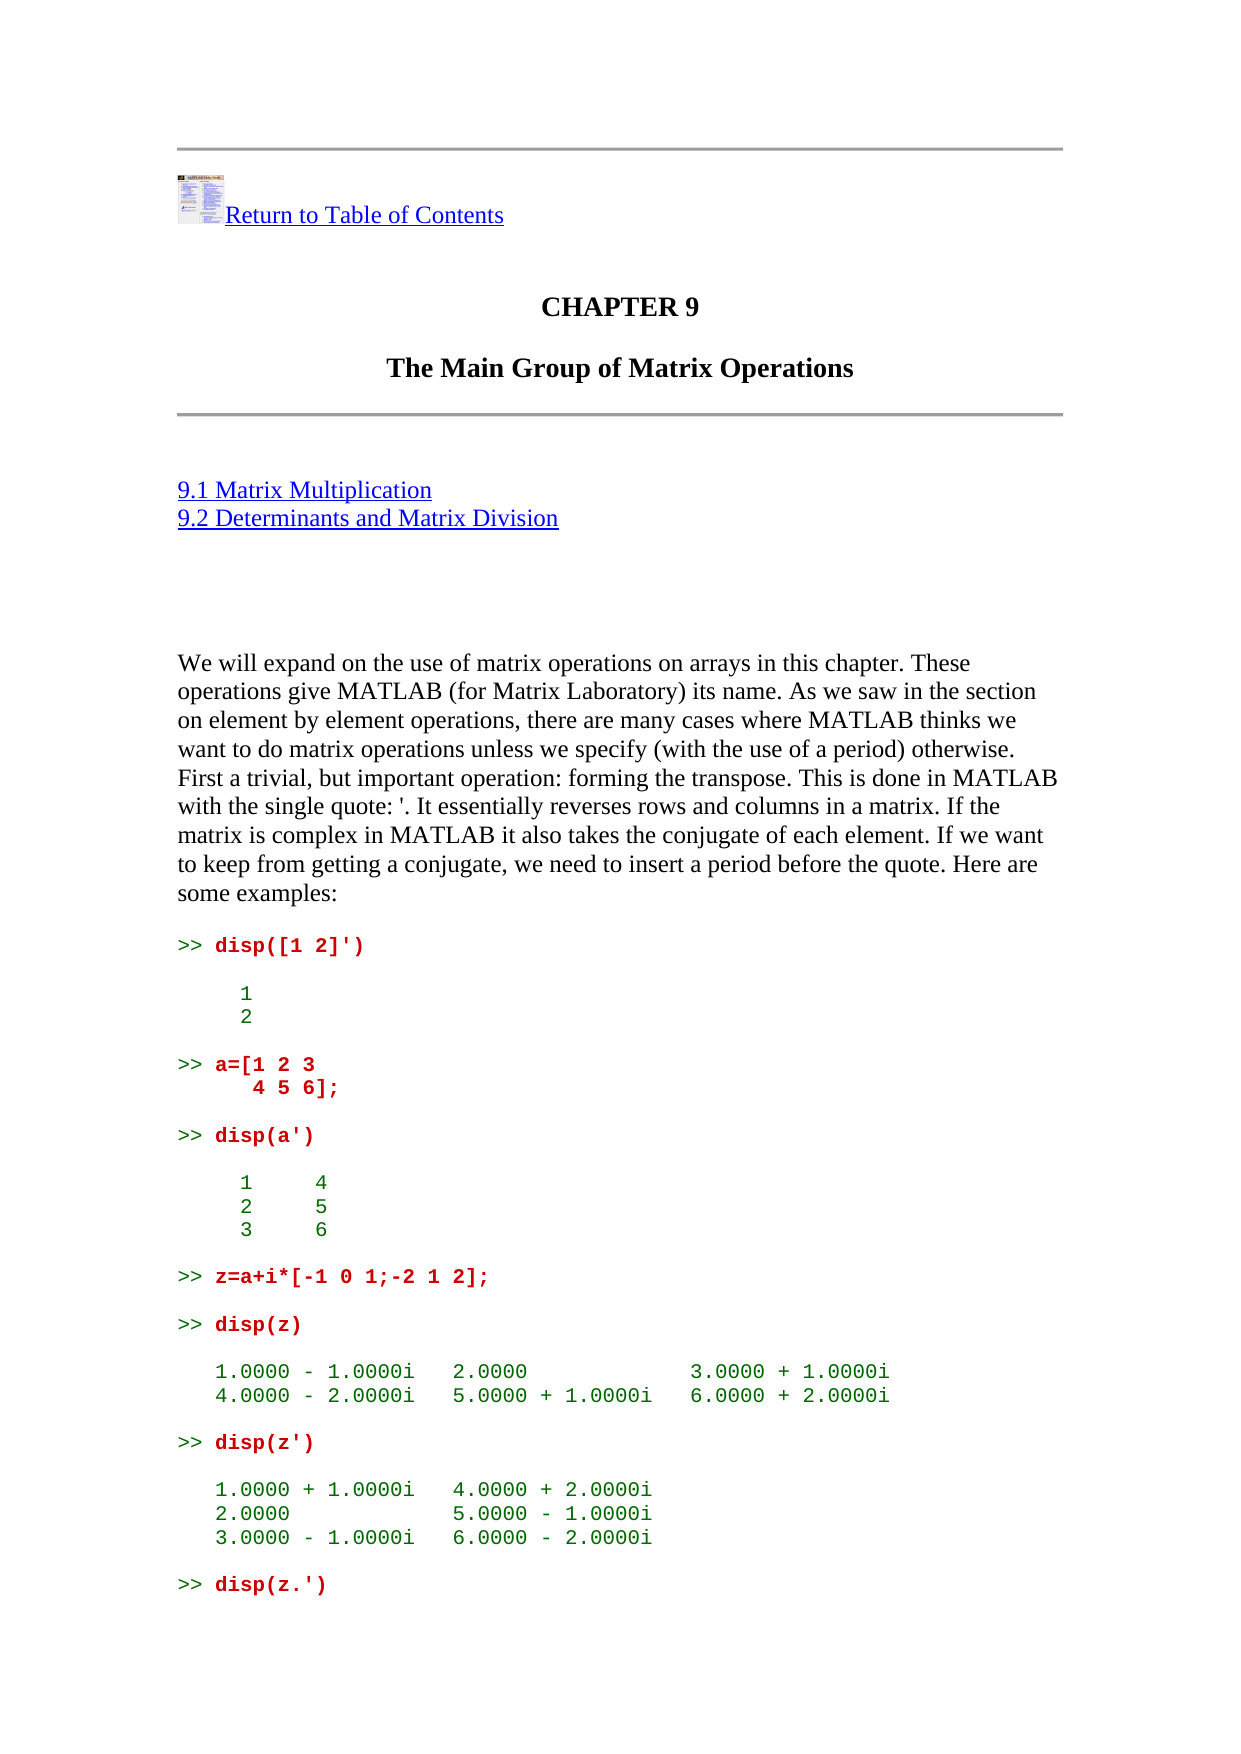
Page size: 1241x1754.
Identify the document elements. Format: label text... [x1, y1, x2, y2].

picture [177, 175, 225, 224]
text Return to Table of Contents [177, 176, 1063, 229]
text >> disp(z) [177, 1314, 1063, 1337]
text 3 6 [177, 1219, 1063, 1243]
text 2 [177, 1006, 1063, 1030]
text The Main Group of Matrix Operations [177, 352, 1063, 384]
text >> disp([1 2]') [177, 936, 1063, 959]
text >> disp(a') [177, 1125, 1063, 1148]
text 3.0000 - 1.0000i 6.0000 - 2.0000i [177, 1527, 1063, 1550]
text CHAPTER 9 [177, 290, 1063, 322]
text 2 5 [177, 1196, 1063, 1219]
text We will expand on the use of matrix operations on arrays in this chapter. These operations give MATLAB (for Matrix Laboratory) its name. As we saw in the section on element by element operations, there are many cases where MATLAB thinks we want to do matrix operations unless we specify (with the use of a period) otherwise. First a trivial, but important operation: forming the transpose. This is done in MATLAB with the single quote: '. It essentially reverses rows and columns in a matrix. If the matrix is complex in MATLAB it also takes the conjugate of each element. If we want to keep from getting a conjugate, we need to insert a period before the quote. Here are some examples: [177, 561, 1063, 906]
text 1 [177, 983, 1063, 1006]
text 4.0000 - 2.0000i 5.0000 + 1.0000i 6.0000 + 2.0000i [177, 1385, 1063, 1408]
text >> z=a+i*[-1 0 1;-2 1 2]; [177, 1267, 1063, 1290]
text >> disp(z') [177, 1432, 1063, 1456]
text 1.0000 + 1.0000i 4.0000 + 2.0000i [177, 1479, 1063, 1503]
text 1 4 [177, 1172, 1063, 1196]
text 2.0000 5.0000 - 1.0000i [177, 1503, 1063, 1527]
text 1.0000 - 1.0000i 2.0000 3.0000 + 1.0000i [177, 1361, 1063, 1385]
text >> a=[1 2 3 [177, 1054, 1063, 1077]
text >> disp(z.') [177, 1574, 1063, 1598]
text 9.1 Matrix Multiplication 9.2 Determinants and Matrix Division [177, 475, 1063, 532]
text 4 5 6]; [177, 1077, 1063, 1101]
